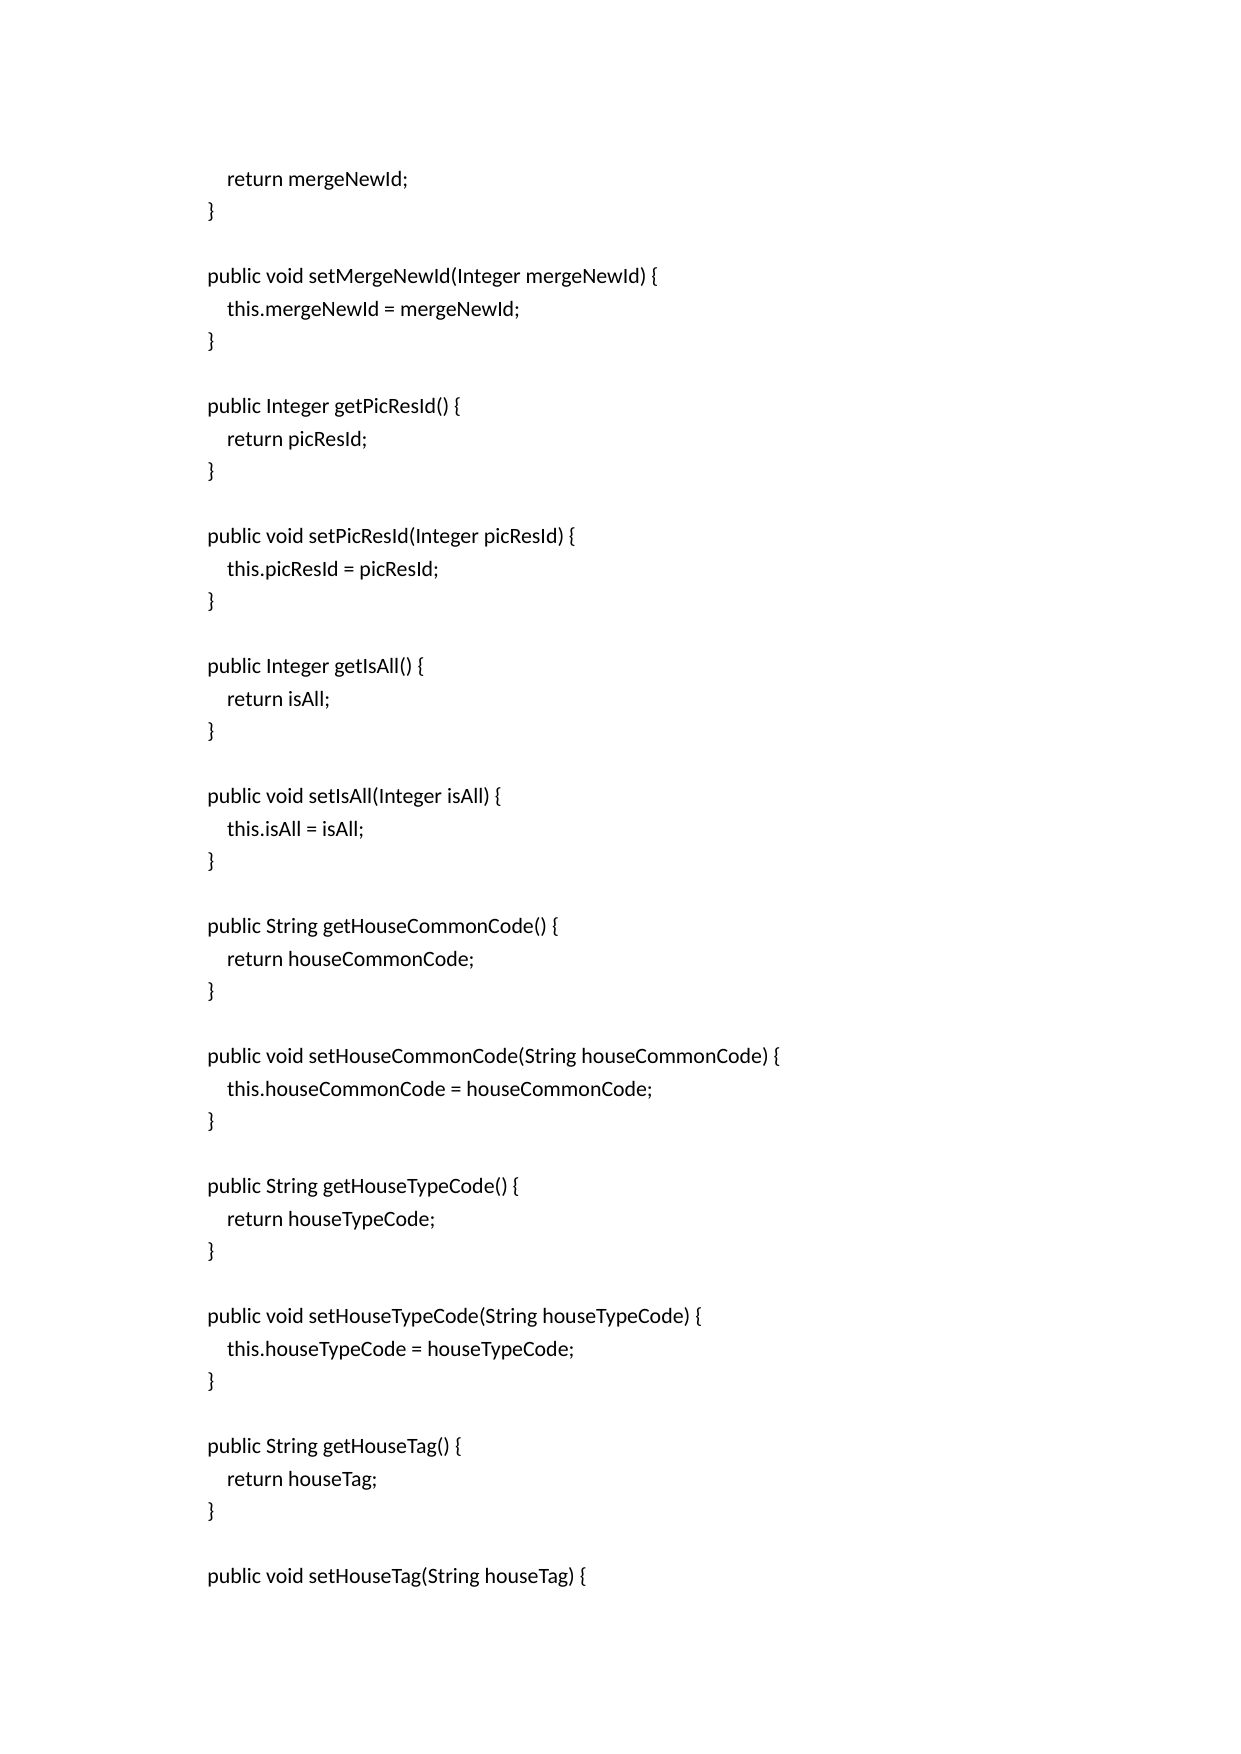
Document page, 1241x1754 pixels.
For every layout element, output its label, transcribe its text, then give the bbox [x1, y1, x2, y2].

text public String getHouseCommonCode() { [187, 909, 1053, 942]
text } [187, 194, 1053, 227]
text public Integer getIsAll() { [187, 649, 1053, 682]
text } [187, 1104, 1053, 1137]
text public void setHouseTypeCode(String houseTypeCode) { [187, 1299, 1053, 1332]
text public String getHouseTag() { [187, 1429, 1053, 1462]
text } [187, 324, 1053, 357]
text } [187, 1234, 1053, 1267]
text public String getHouseTypeCode() { [187, 1169, 1053, 1202]
text return isAll; [187, 682, 1053, 714]
text public void setPicResId(Integer picResId) { [187, 519, 1053, 552]
text } [187, 454, 1053, 487]
text this.houseTypeCode = houseTypeCode; [187, 1332, 1053, 1364]
text } [187, 714, 1053, 747]
text public void setIsAll(Integer isAll) { [187, 779, 1053, 812]
text this.houseCommonCode = houseCommonCode; [187, 1072, 1053, 1104]
text return picResId; [187, 422, 1053, 454]
text } [187, 1494, 1053, 1527]
text } [187, 844, 1053, 877]
text return houseTypeCode; [187, 1202, 1053, 1234]
text public Integer getPicResId() { [187, 389, 1053, 422]
text this.isAll = isAll; [187, 812, 1053, 844]
text } [187, 1364, 1053, 1397]
text public void setHouseCommonCode(String houseCommonCode) { [187, 1039, 1053, 1072]
text return mergeNewId; [187, 162, 1053, 194]
text return houseTag; [187, 1462, 1053, 1494]
text public void setMergeNewId(Integer mergeNewId) { [187, 259, 1053, 292]
text public void setHouseTag(String houseTag) { [187, 1559, 1053, 1592]
text this.picResId = picResId; [187, 552, 1053, 584]
text } [187, 584, 1053, 617]
text return houseCommonCode; [187, 942, 1053, 974]
text } [187, 974, 1053, 1007]
text this.mergeNewId = mergeNewId; [187, 292, 1053, 324]
